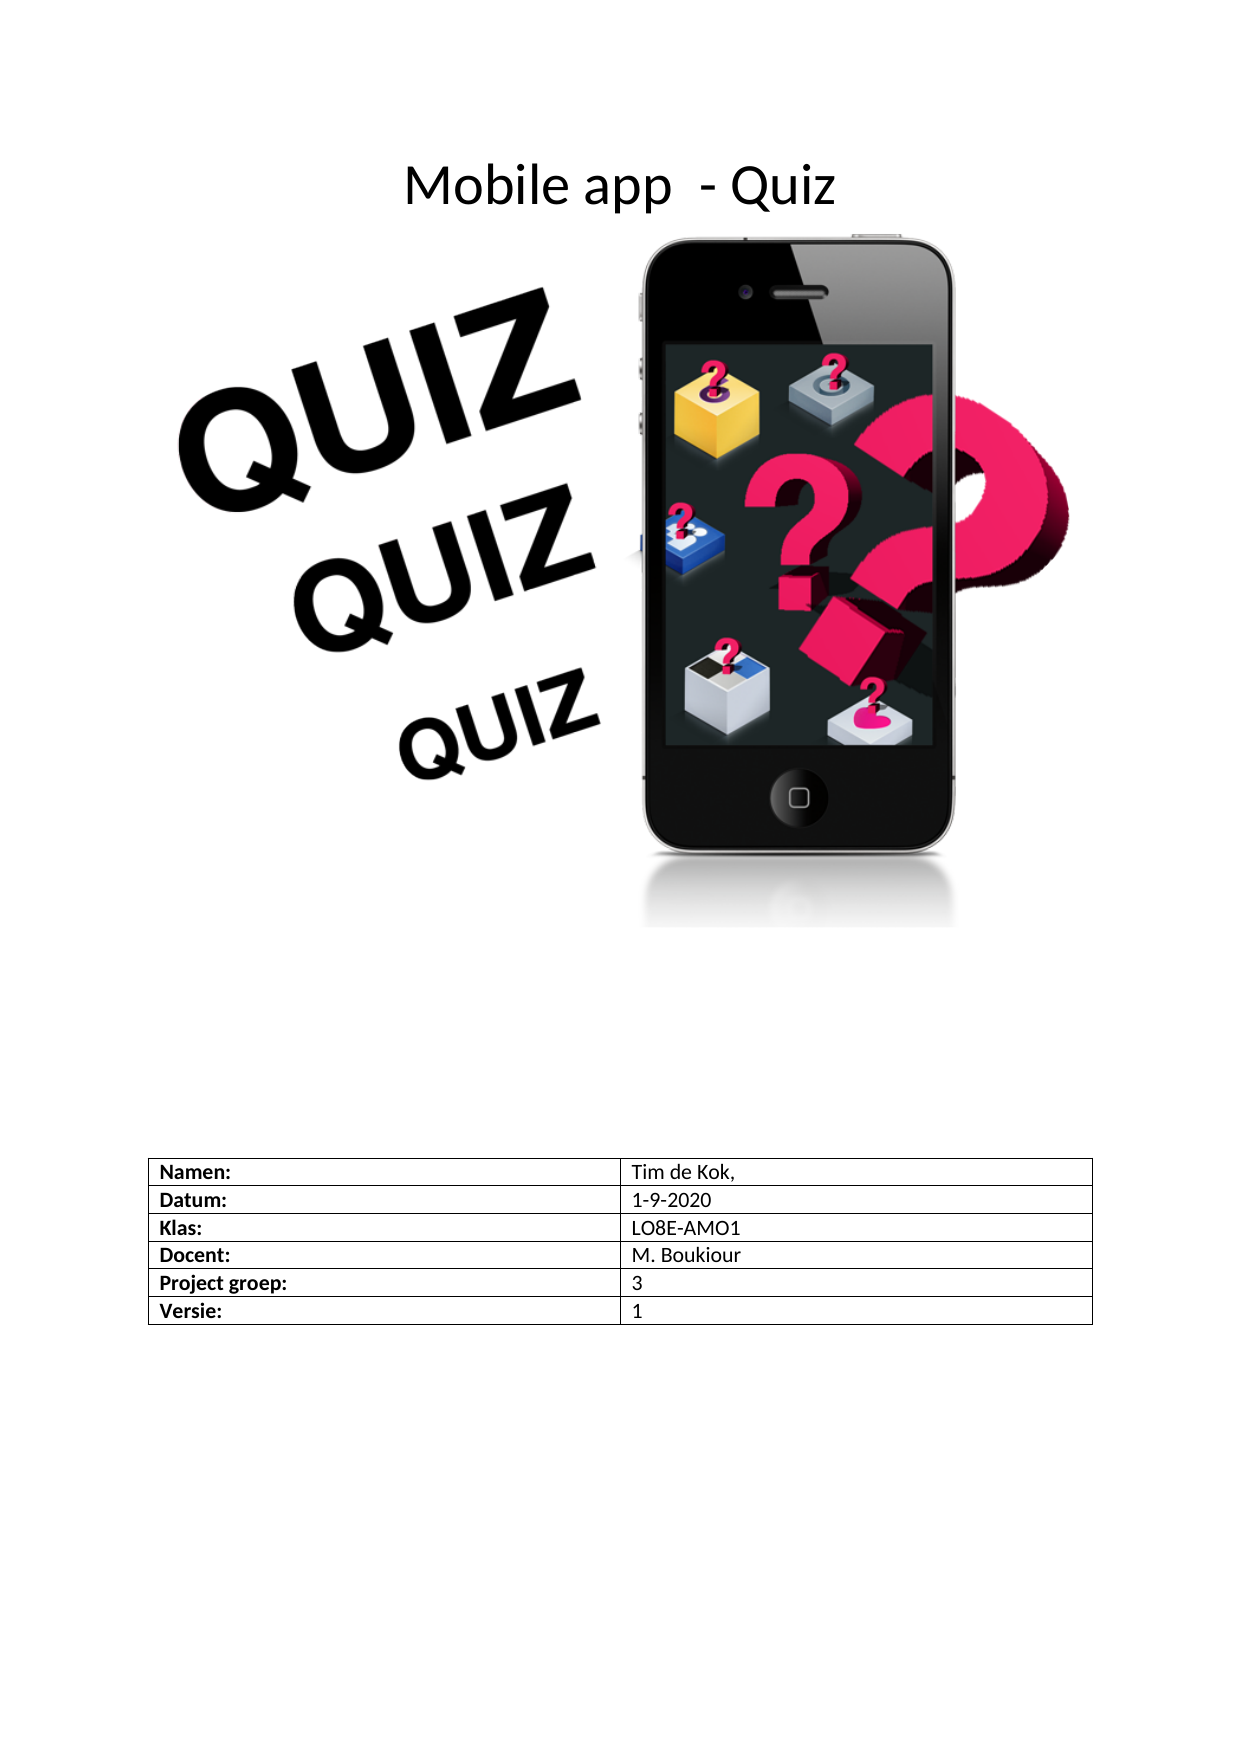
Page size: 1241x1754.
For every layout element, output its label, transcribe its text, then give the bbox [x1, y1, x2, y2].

table_cell 3 [621, 1269, 1092, 1296]
picture [171, 227, 1073, 928]
table_cell Datum: [149, 1186, 620, 1213]
table_header Tim de Kok, [621, 1159, 1092, 1185]
table_header Namen: [149, 1159, 620, 1185]
table_cell Project groep: [149, 1269, 620, 1296]
table_cell Versie: [149, 1297, 620, 1324]
table_cell 1-9-2020 [621, 1186, 1092, 1213]
table_cell M. Boukiour [621, 1242, 1092, 1268]
text Mobile app - Quiz [148, 148, 1093, 219]
table_cell Docent: [149, 1242, 620, 1268]
table_cell Klas: [149, 1214, 620, 1241]
table_cell 1 [621, 1297, 1092, 1324]
table_cell LO8E-AMO1 [621, 1214, 1092, 1241]
